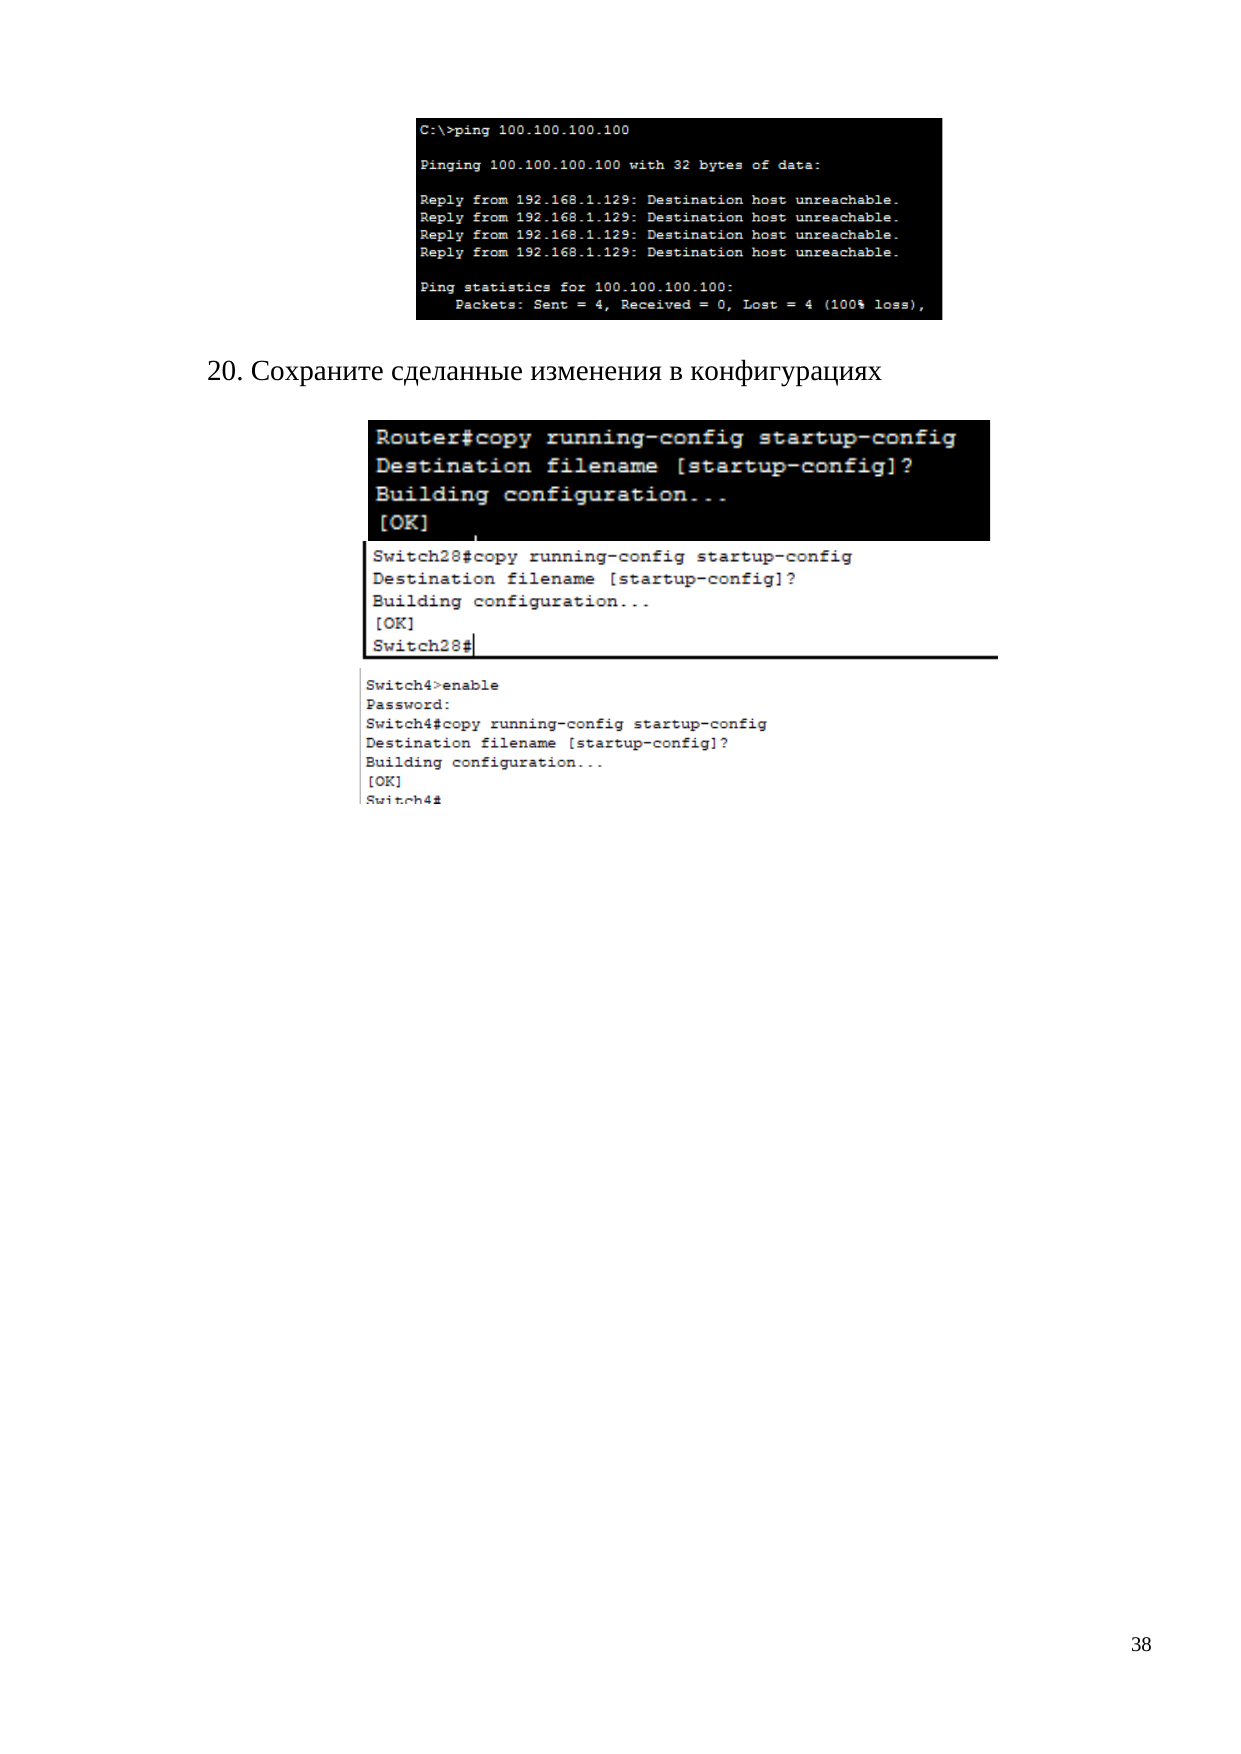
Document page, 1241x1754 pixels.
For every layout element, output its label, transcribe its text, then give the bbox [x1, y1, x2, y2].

text 20. Сохраните сделанные изменения в конфигурациях [148, 353, 1152, 387]
picture [359, 420, 999, 804]
picture [416, 118, 943, 320]
